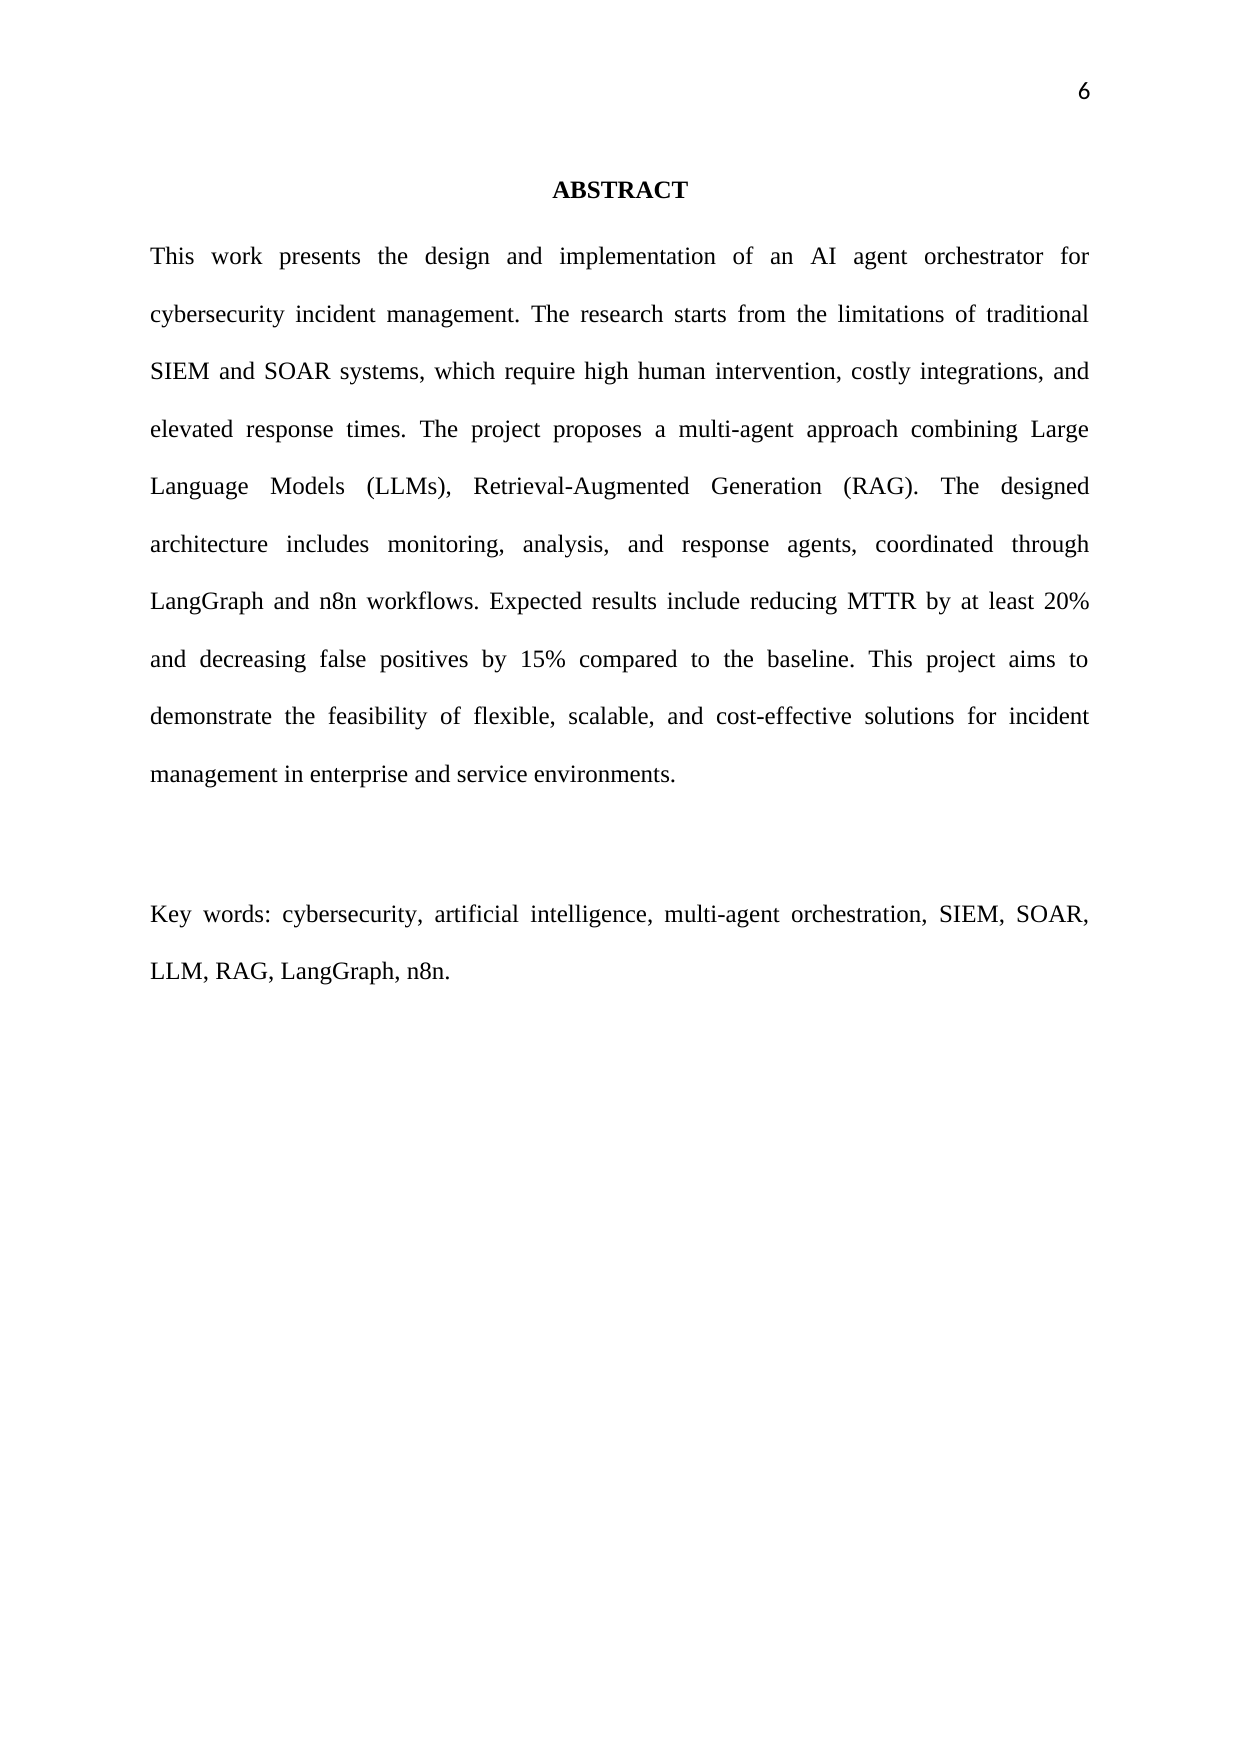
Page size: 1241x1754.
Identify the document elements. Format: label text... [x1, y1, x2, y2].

text Key words: cybersecurity, artificial intelligence, multi-agent orchestration, SIEM, SOAR, LLM, RAG, LangGraph, n8n. [150, 899, 1090, 985]
text This work presents the design and implementation of an AI agent orchestrator for cybersecurity incident management. The research starts from the limitations of traditional SIEM and SOAR systems, which require high human intervention, costly integrations, and elevated response times. The project proposes a multi-agent approach combining Large Language Models (LLMs), Retrieval-Augmented Generation (RAG). The designed architecture includes monitoring, analysis, and response agents, coordinated through LangGraph and n8n workflows. Expected results include reducing MTTR by at least 20% and decreasing false positives by 15% compared to the baseline. This project aims to demonstrate the feasibility of flexible, scalable, and cost-effective solutions for incident management in enterprise and service environments. [150, 241, 1090, 787]
text ABSTRACT [150, 175, 1090, 204]
